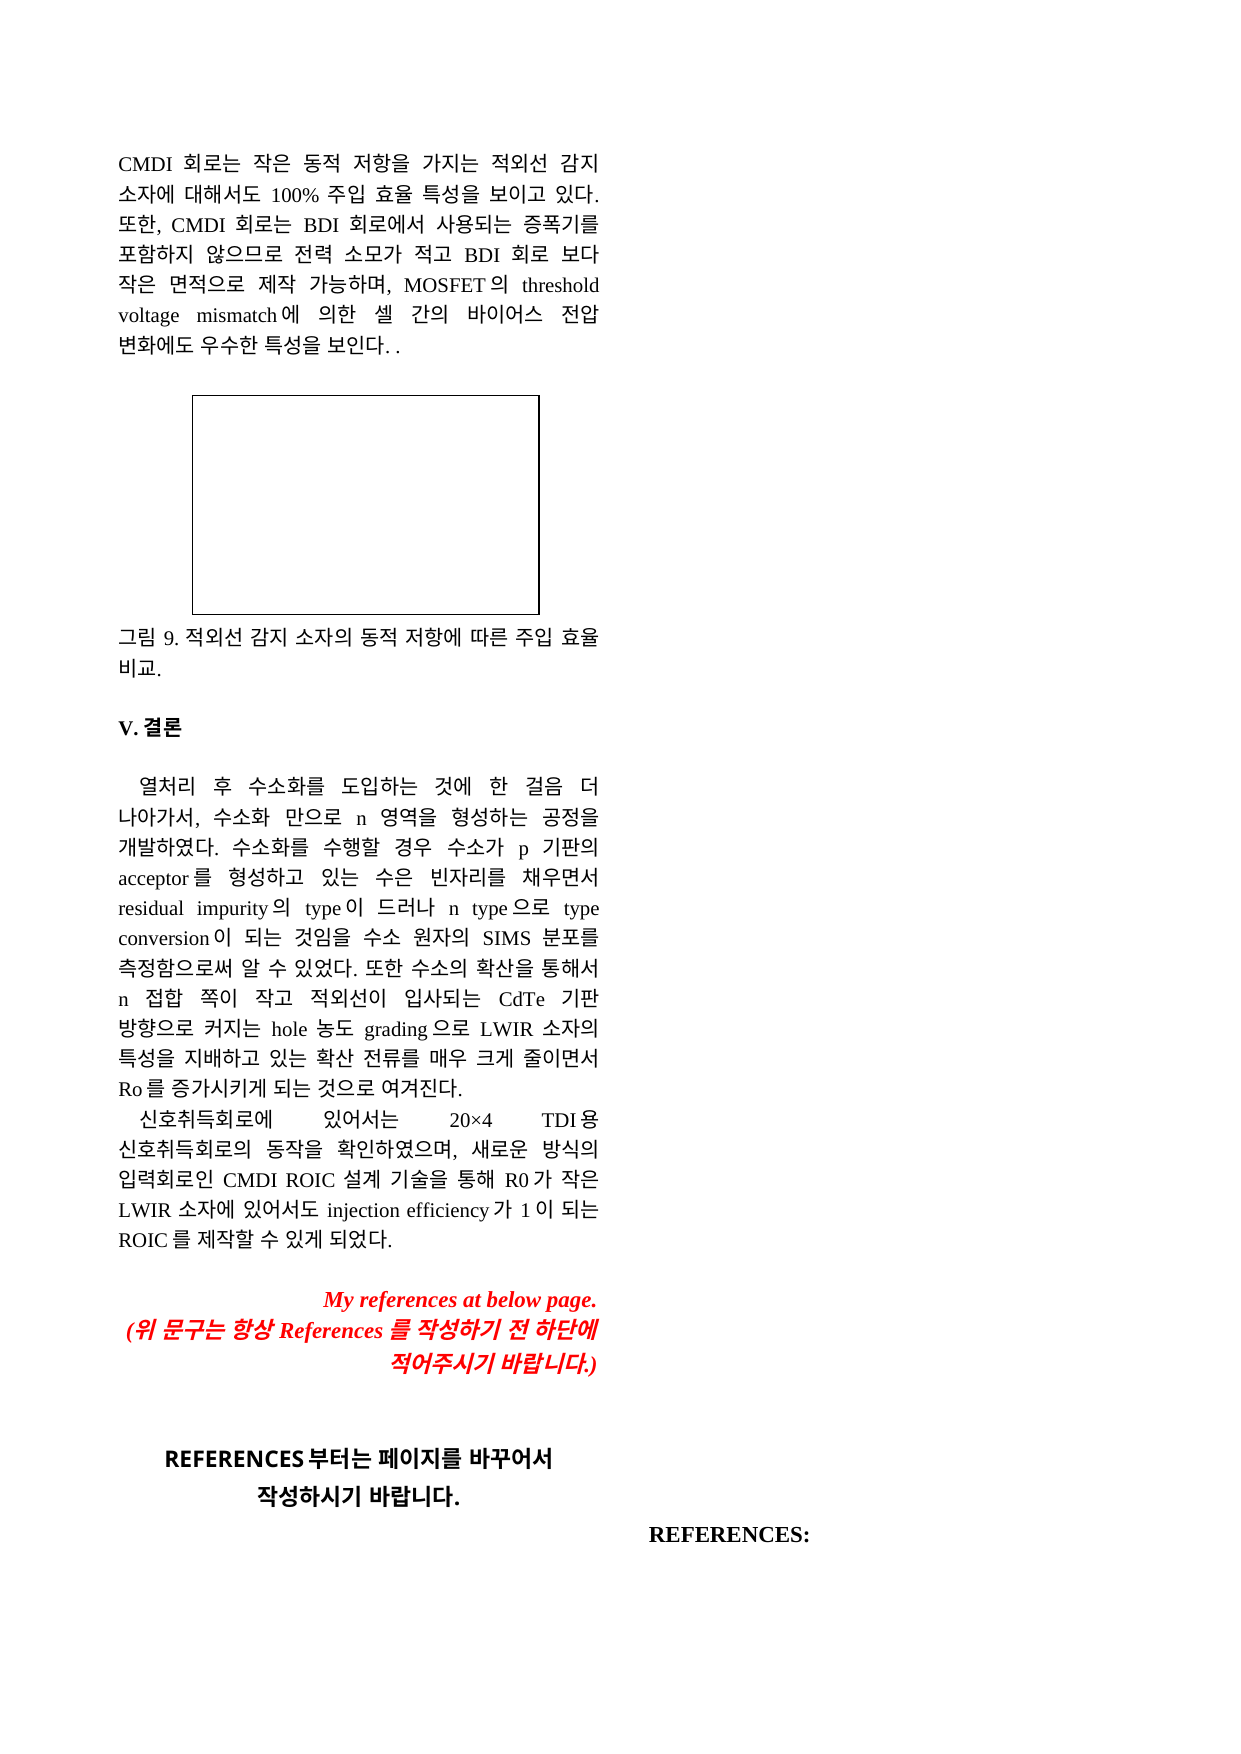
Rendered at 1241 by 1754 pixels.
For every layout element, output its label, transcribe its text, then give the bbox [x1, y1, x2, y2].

text 그림 9. 적외선 감지 소자의 동적 저항에 따른 주입 효율 비교. [118, 622, 599, 682]
text REFERENCES: [641, 1518, 1122, 1548]
text 작성하시기 바랍니다. [118, 1474, 599, 1512]
text V. 결론 [118, 711, 599, 741]
text 신호취득회로에 있어서는 20×4 TDI용 신호취득회로의 동작을 확인하였으며, 새로운 방식의 입력회로인 CMDI ROIC 설계 기술을 통해 R0가 작은 LWIR 소자에 있어서도 injection efficiency가 1이 되는 ROIC를 제작할 수 있게 되었다. [118, 1103, 599, 1254]
text REFERENCES부터는 페이지를 바꾸어서 [118, 1437, 599, 1474]
text My references at below page. [118, 1283, 599, 1312]
text (위 문구는 항상 References를 작성하기 전 하단에 적어주시기 바랍니다.) [118, 1312, 599, 1379]
text 열처리 후 수소화를 도입하는 것에 한 걸음 더 나아가서, 수소화 만으로 n 영역을 형성하는 공정을 개발하였다. 수소화를 수행할 경우 수소가 p 기판의 acceptor를 형성하고 있는 수은 빈자리를 채우면서 residual impurity의 type이 드러나 n type으로 type conversion이 되는 것임을 수소 원자의 SIMS 분포를 측정함으로써 알 수 있었다. 또한 수소의 확산을 통해서 n 접합 쪽이 작고 적외선이 입사되는 CdTe 기판 방향으로 커지는 hole 농도 grading으로 LWIR 소자의 특성을 지배하고 있는 확산 전류를 매우 크게 줄이면서 Ro를 증가시키게 되는 것으로 여겨진다. [118, 771, 599, 1103]
